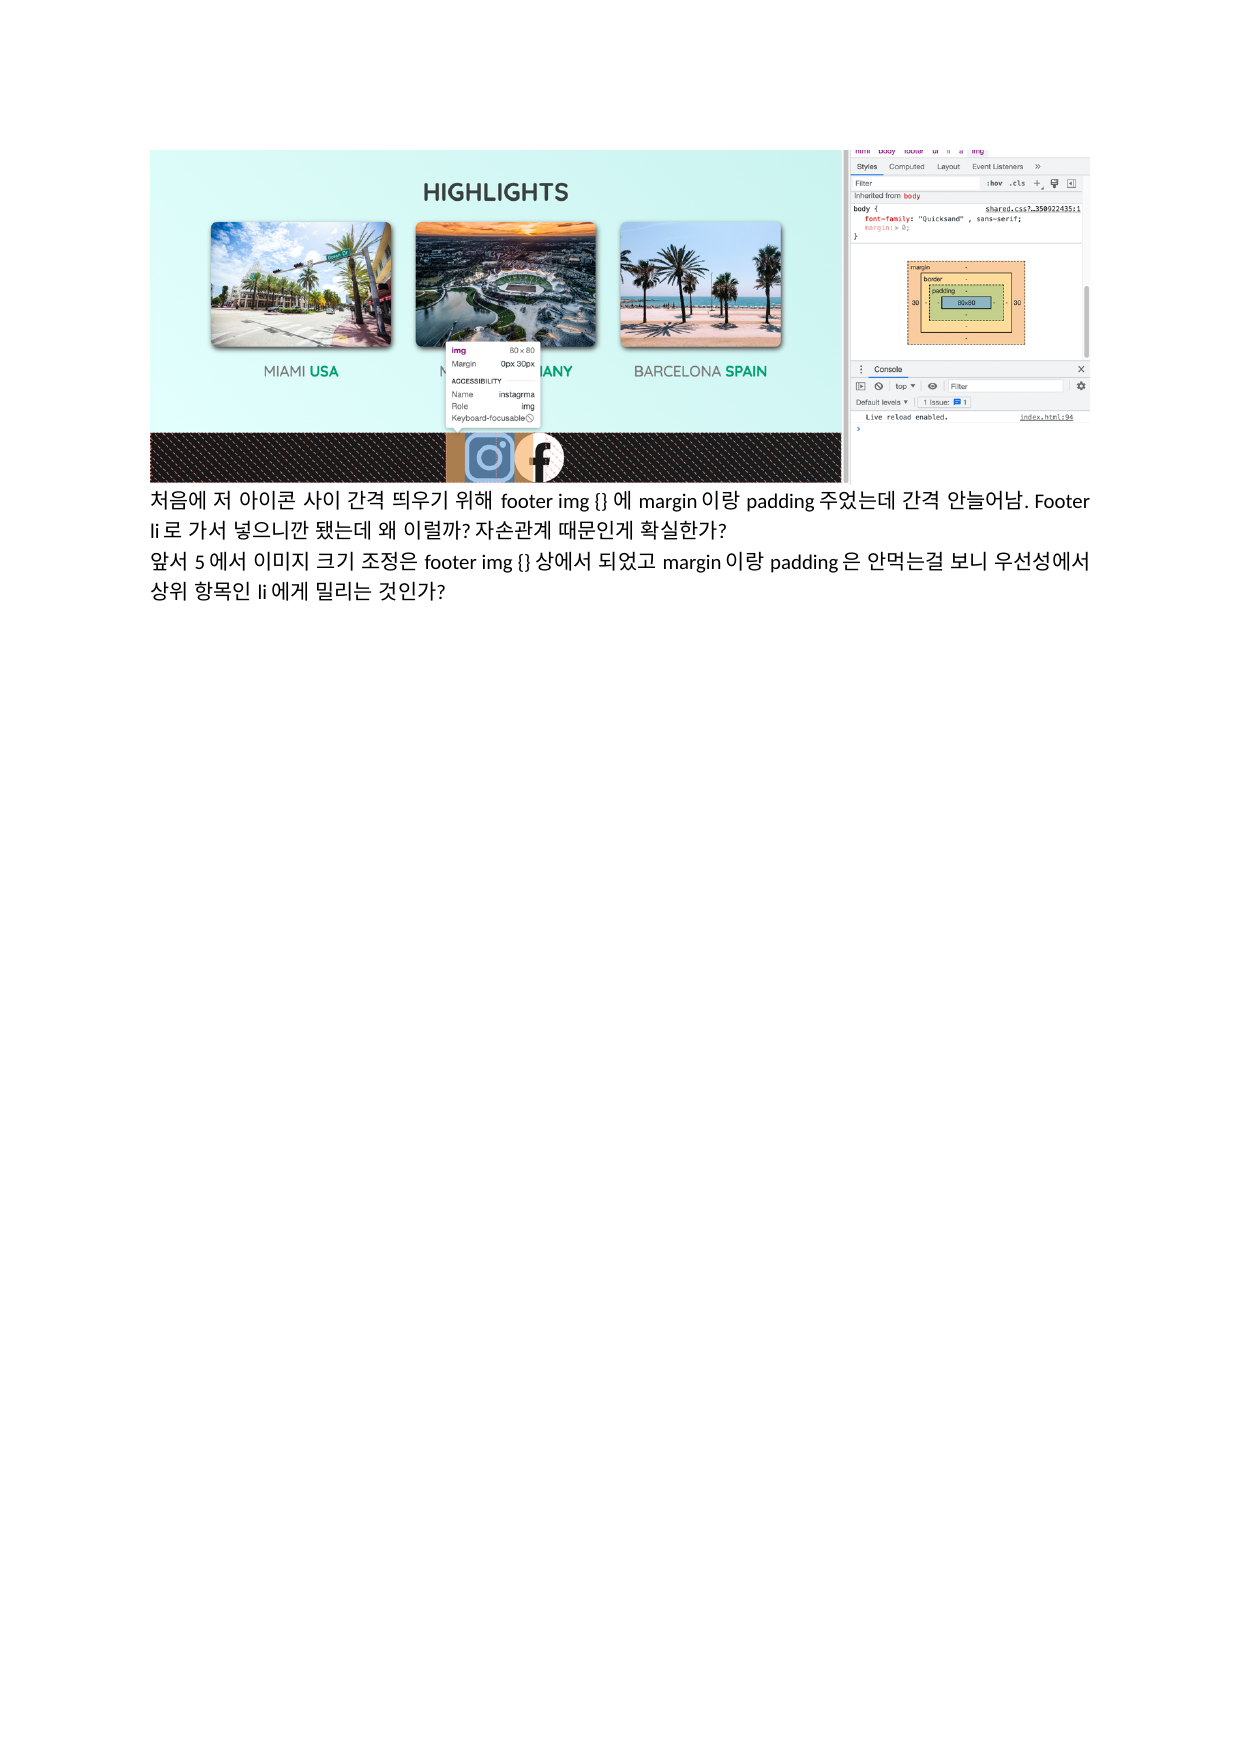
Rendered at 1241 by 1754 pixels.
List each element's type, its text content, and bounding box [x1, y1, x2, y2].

text 처음에 저 아이콘 사이 간격 띄우기 위해 footer img {} 에 margin이랑 padding 주었는데 간격 안늘어남. Footer li로 가서 넣으니깐 됐는데 왜 이럴까? 자손관계 때문인게 확실한가? [150, 485, 1090, 545]
picture [150, 150, 1091, 485]
text 앞서 5에서 이미지 크기 조정은 footer img {} 상에서 되었고 margin이랑 padding은 안먹는걸 보니 우선성에서 상위 항목인 li에게 밀리는 것인가? [150, 545, 1090, 605]
